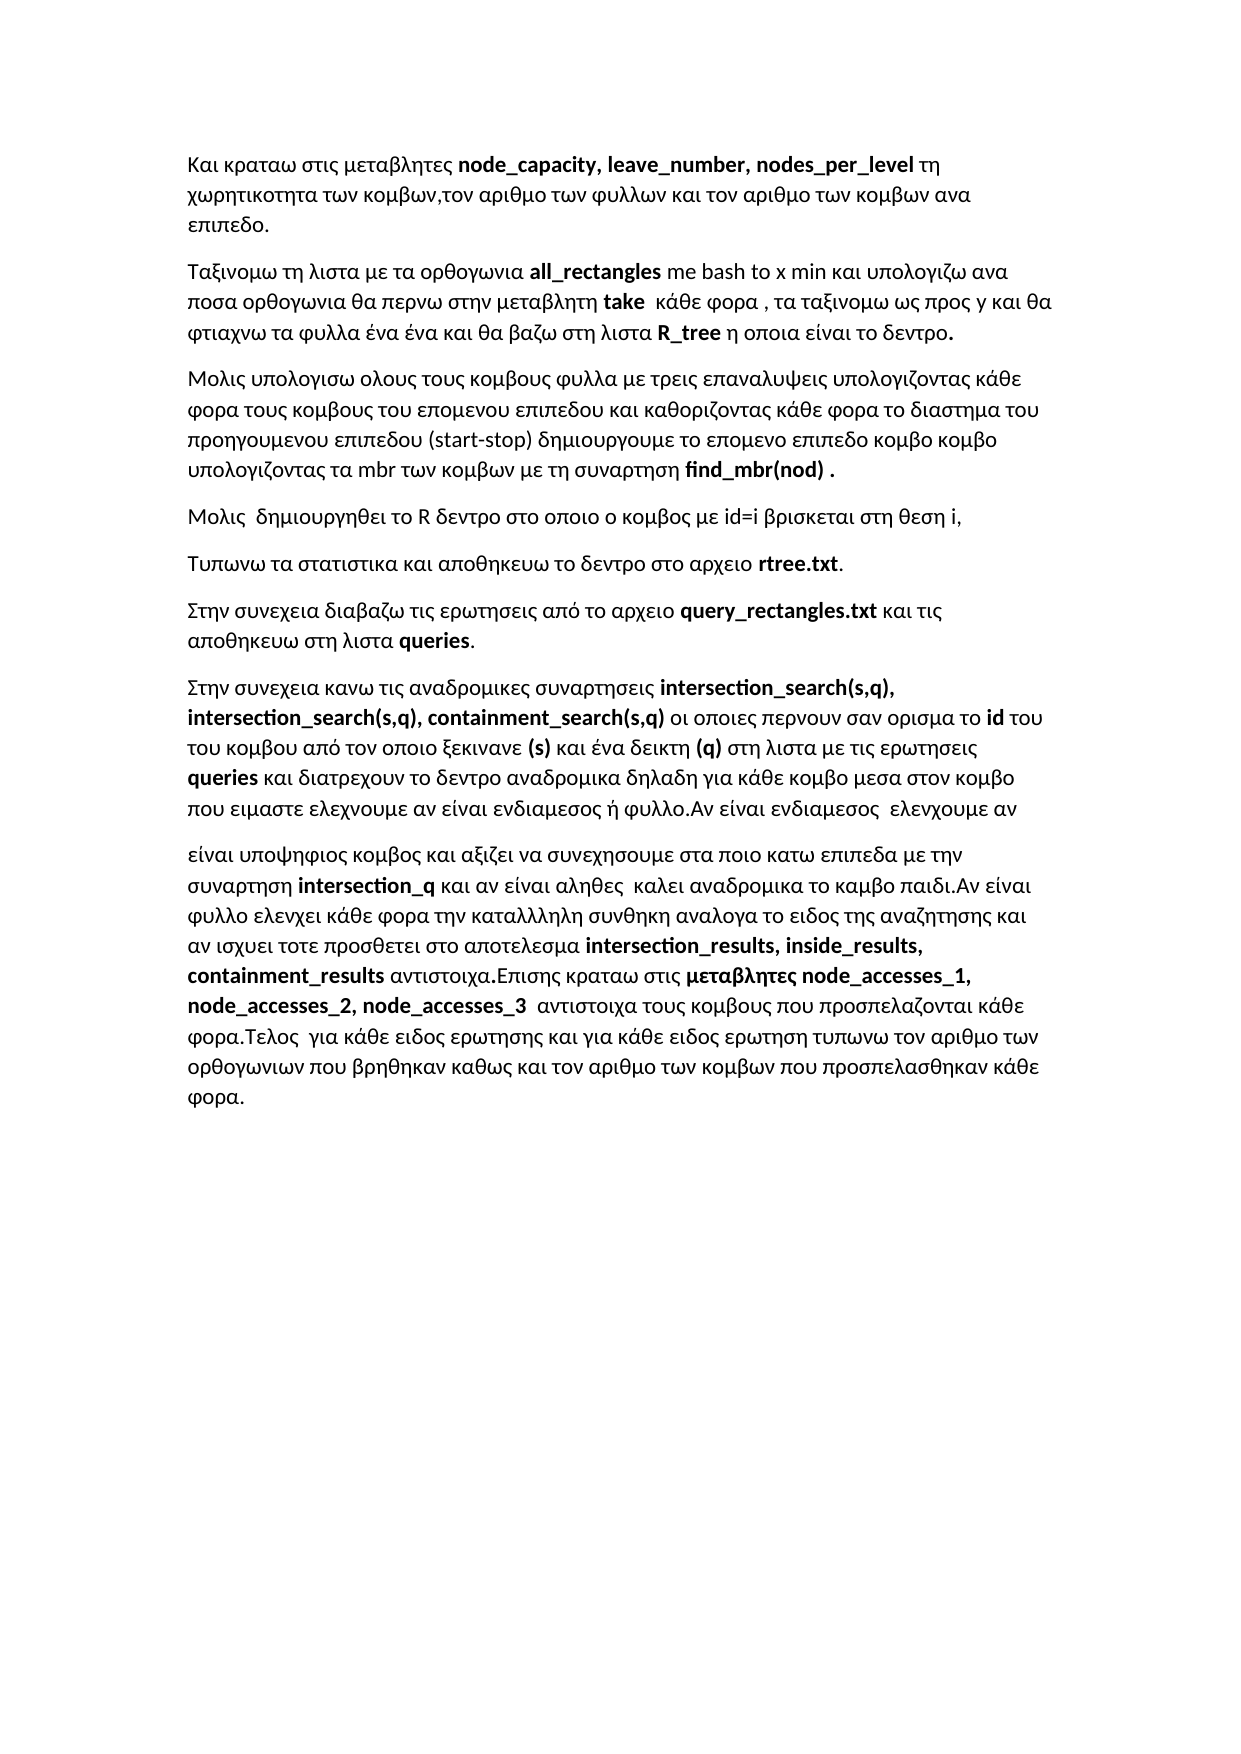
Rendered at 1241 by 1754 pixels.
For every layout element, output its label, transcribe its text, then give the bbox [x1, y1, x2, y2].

text Στην συνεχεια κανω τις αναδρομικες συναρτησεις intersection_search(s,q), intersection_search(s,q), containment_search(s,q) οι οποιες περνουν σαν ορισμα το id του του κομβου από τον οποιο ξεκινανε (s) και ένα δεικτη (q) στη λιστα με τις ερωτησεις queries και διατρεχουν το δεντρο αναδρομικα δηλαδη για κάθε κομβο μεσα στον κομβο που ειμαστε ελεχνουμε αν είναι ενδιαμεσος ή φυλλο.Αν είναι ενδιαμεσος ελενχουμε αν [187, 673, 1053, 822]
text Στην συνεχεια διαβαζω τις ερωτησεις από το αρχειο query_rectangles.txt και τις αποθηκευω στη λιστα queries. [187, 596, 1053, 654]
text Τυπωνω τα στατιστικα και αποθηκευω το δεντρο στο αρχειο rtree.txt. [187, 549, 1053, 577]
text είναι υποψηφιος κομβος και αξιζει να συνεχησουμε στα ποιο κατω επιπεδα με την συναρτηση intersection_q και αν είναι αληθες καλει αναδρομικα το καμβο παιδι.Αν είναι φυλλο ελενχει κάθε φορα την καταλλληλη συνθηκη αναλογα το ειδος της αναζητησης και αν ισχυει τοτε προσθετει στο αποτελεσμα intersection_results, inside_results, containment_results αντιστοιχα.Επισης κραταω στις μεταβλητες node_accesses_1, node_accesses_2, node_accesses_3 αντιστοιχα τους κομβους που προσπελαζονται κάθε φορα.Τελος για κάθε ειδος ερωτησης και για κάθε ειδος ερωτηση τυπωνω τον αριθμο των ορθογωνιων που βρηθηκαν καθως και τον αριθμο των κομβων που προσπελασθηκαν κάθε φορα. [187, 841, 1053, 1110]
text Και κραταω στις μεταβλητες node_capacity, leave_number, nodes_per_level τη χωρητικοτητα των κομβων,τον αριθμο των φυλλων και τον αριθμο των κομβων ανα επιπεδο. [187, 150, 1053, 238]
text Ταξινομω τη λιστα με τα ορθογωνια all_rectangles me bash to x min και υπολογιζω ανα ποσα ορθογωνια θα περνω στην μεταβλητη take κάθε φορα , τα ταξινομω ως προς y και θα φτιαχνω τα φυλλα ένα ένα και θα βαζω στη λιστα R_tree η οποια είναι το δεντρο. [187, 257, 1053, 346]
text Μολις δημιουργηθει το R δεντρο στο οποιο ο κομβος με id=i βρισκεται στη θεση i, [187, 502, 1053, 530]
text Μολις υπολογισω ολους τους κομβους φυλλα με τρεις επαναλυψεις υπολογιζοντας κάθε φορα τους κομβους του επομενου επιπεδου και καθοριζοντας κάθε φορα το διαστημα του προηγουμενου επιπεδου (start-stop) δημιουργουμε το επομενο επιπεδο κομβο κομβο υπολογιζοντας τα mbr των κομβων με τη συναρτηση find_mbr(nod) . [187, 364, 1053, 483]
